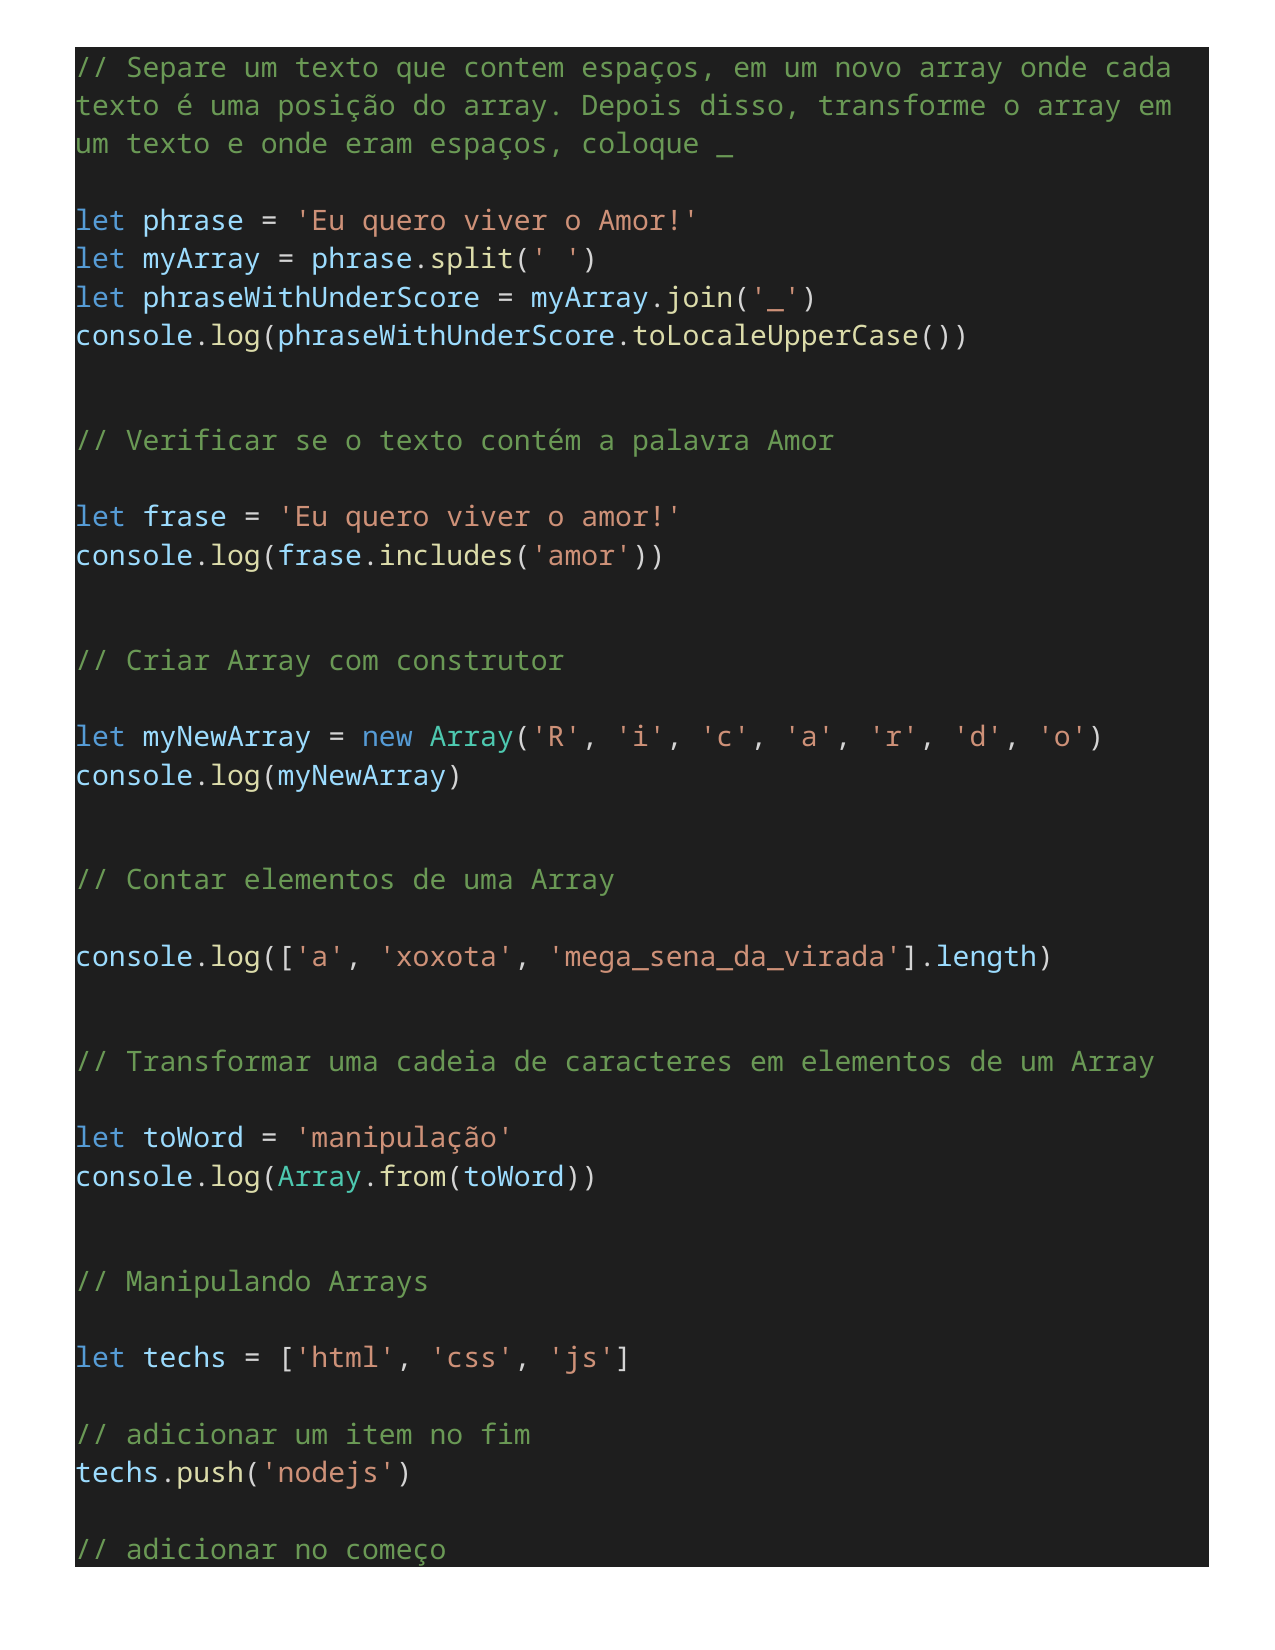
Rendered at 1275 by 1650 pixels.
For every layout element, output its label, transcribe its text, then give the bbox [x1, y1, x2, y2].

text techs.push('nodejs') [75, 1452, 1209, 1491]
text let phrase = 'Eu quero viver o Amor!' [75, 200, 1209, 238]
text let phraseWithUnderScore = myArray.join('_') [75, 277, 1209, 315]
text // adicionar um item no fim [75, 1414, 1209, 1452]
text let techs = ['html', 'css', 'js'] [75, 1337, 1209, 1376]
text console.log(frase.includes('amor')) [75, 535, 1209, 573]
text console.log(phraseWithUnderScore.toLocaleUpperCase()) [75, 315, 1209, 353]
text let myArray = phrase.split(' ') [75, 238, 1209, 277]
text console.log(['a', 'xoxota', 'mega_sena_da_virada'].length) [75, 936, 1209, 974]
text let toWord = 'manipulação' [75, 1118, 1209, 1156]
text console.log(myNewArray) [75, 755, 1209, 793]
text console.log(Array.from(toWord)) [75, 1156, 1209, 1194]
text // Contar elementos de uma Array [75, 859, 1209, 898]
text // Criar Array com construtor [75, 640, 1209, 678]
text let myNewArray = new Array('R', 'i', 'c', 'a', 'r', 'd', 'o') [75, 716, 1209, 755]
text // Transformar uma cadeia de caracteres em elementos de um Array [75, 1041, 1209, 1079]
text let frase = 'Eu quero viver o amor!' [75, 497, 1209, 535]
text // Verificar se o texto contém a palavra Amor [75, 420, 1209, 458]
text // Manipulando Arrays [75, 1261, 1209, 1299]
text // adicionar no começo [75, 1529, 1209, 1567]
text // Separe um texto que contem espaços, em um novo array onde cada texto é uma posição do array. Depois disso, transforme o array em um texto e onde eram espaços, coloque _ [75, 47, 1209, 162]
